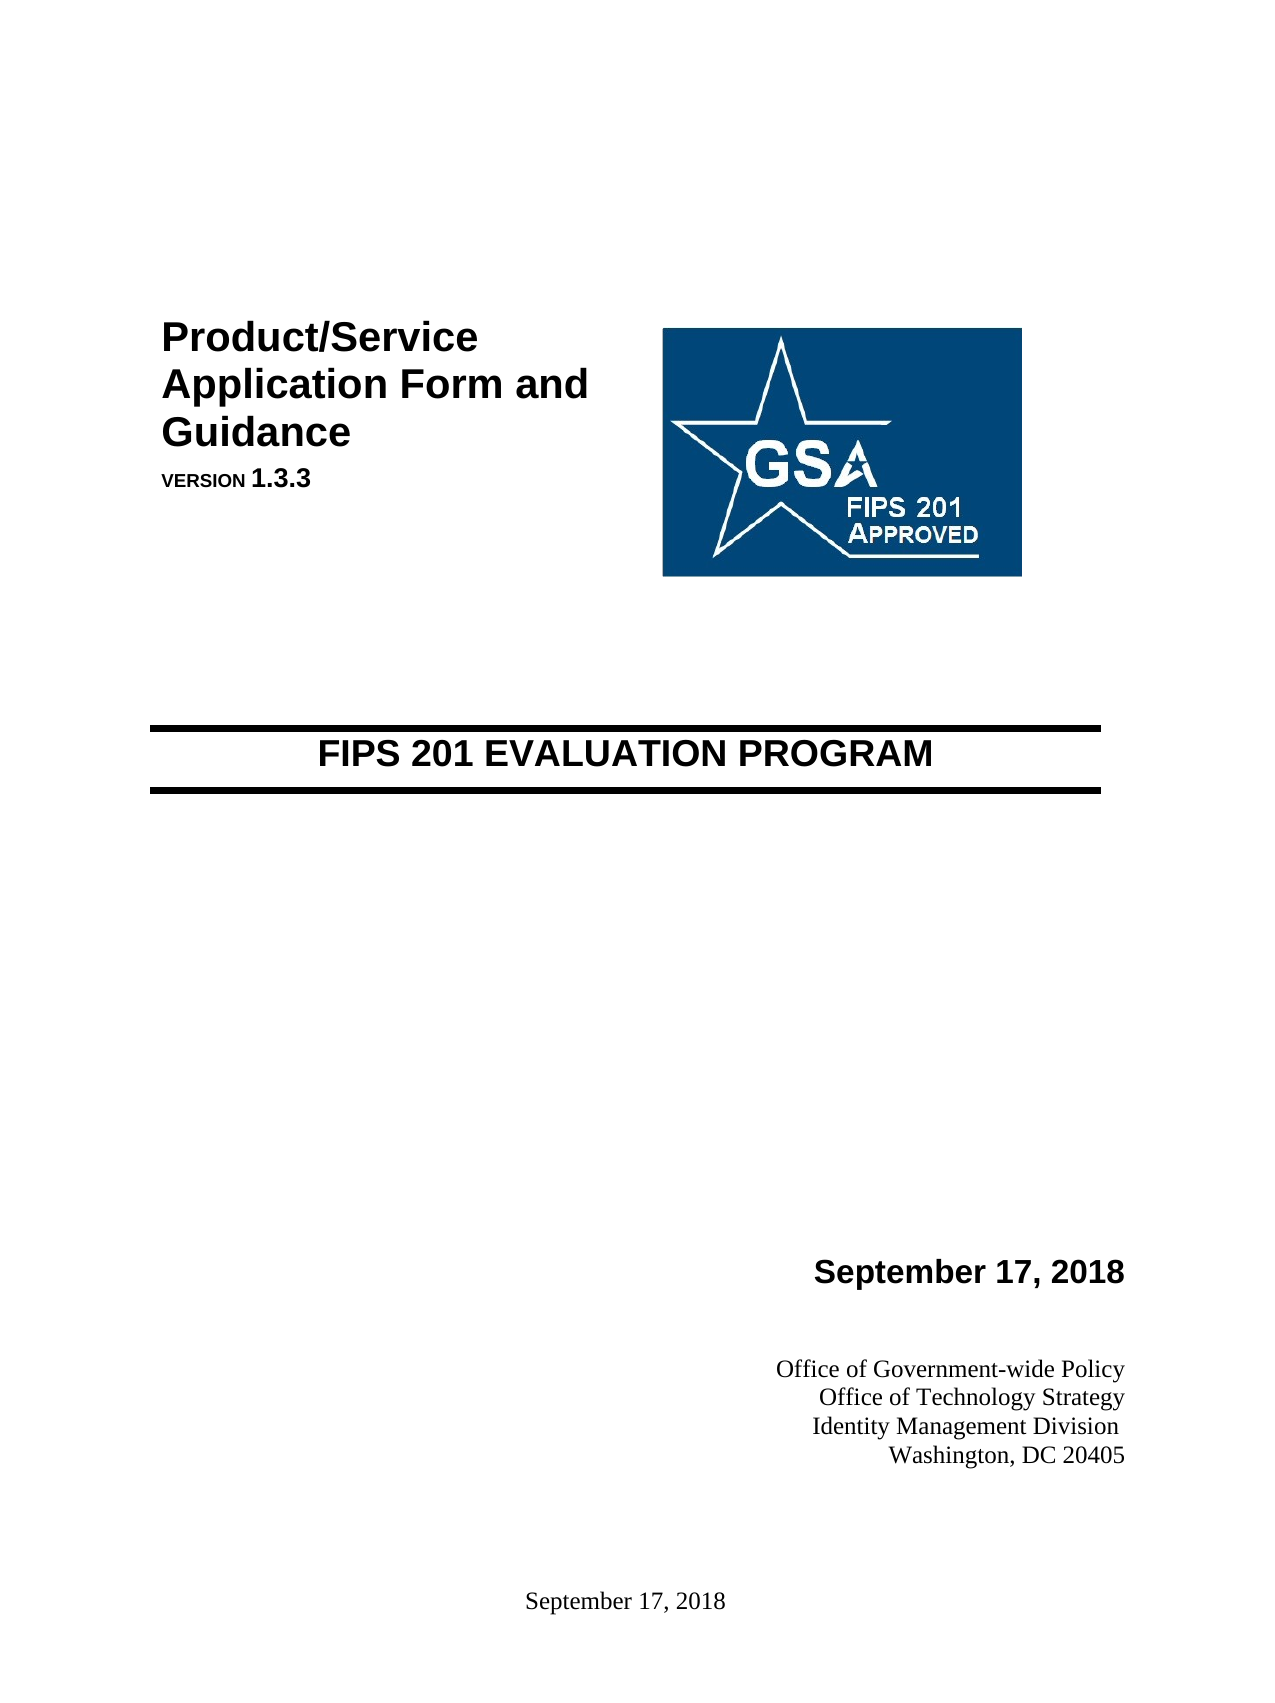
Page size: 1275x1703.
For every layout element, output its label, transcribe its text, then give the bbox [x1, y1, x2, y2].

table_header [651, 191, 1086, 725]
table_header Product/Service Application Form and Guidance VERSION 1.3.3 [150, 191, 651, 725]
text September 17, 2018 [750, 1252, 1125, 1290]
table_header FIPS 201 EVALUATION PROGRAM [150, 732, 1101, 787]
text Office of Government-wide Policy Office of Technology Strategy Identity Management Division Washington, DC 20405 [150, 1354, 1125, 1469]
picture [662, 327, 1022, 577]
